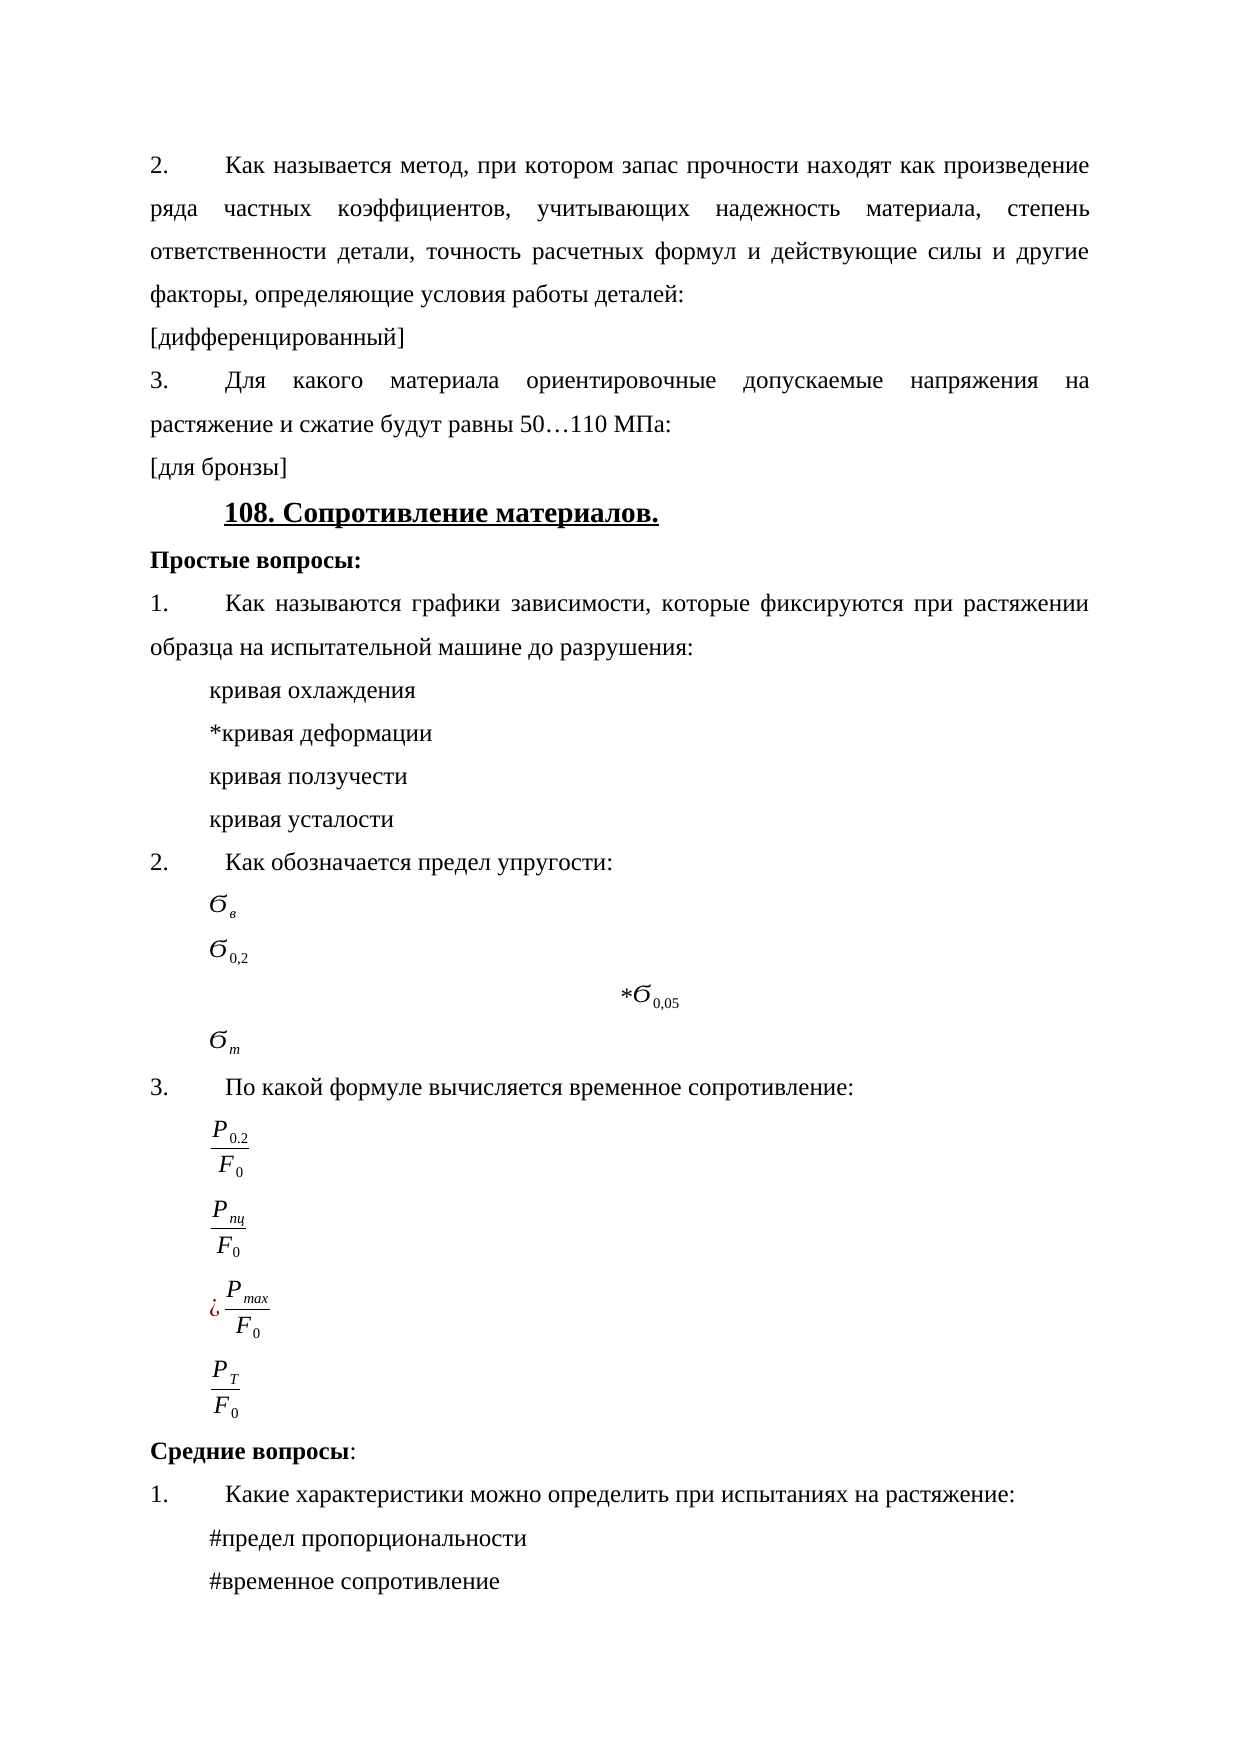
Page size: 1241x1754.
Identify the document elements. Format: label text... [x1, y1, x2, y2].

text * [209, 981, 1090, 1012]
list Средние вопросы: [150, 1436, 1090, 1465]
text 108. Сопротивление материалов. [150, 495, 1090, 528]
text *кривая деформации [209, 718, 1090, 747]
list По какой формуле вычисляется временное сопротивление: [150, 1072, 1090, 1101]
text кривая охлаждения [209, 675, 1090, 703]
list Простые вопросы: [150, 545, 1090, 574]
list Как обозначается предел упругости: [150, 847, 1090, 876]
list [для бронзы] [150, 452, 1090, 481]
list Как называются графики зависимости, которые фиксируются при растяжении образца на испытательной машине до разрушения: [150, 588, 1090, 660]
list Как называется метод, при котором запас прочности находят как произведение ряда частных коэффициентов, учитывающих надежность материала, степень ответственности детали, точность расчетных формул и действующие силы и другие факторы, определяющие условия работы деталей: [150, 150, 1090, 308]
text кривая ползучести [209, 761, 1090, 790]
list 1. Какие характеристики можно определить при испытаниях на растяжение: [150, 1479, 1090, 1508]
list #временное сопротивление [209, 1566, 1090, 1594]
list Для какого материала ориентировочные допускаемые напряжения на растяжение и сжатие будут равны 50…110 МПа: [150, 366, 1090, 437]
text кривая усталости [209, 804, 1090, 833]
list #предел пропорциональности [209, 1523, 1090, 1551]
list [дифференцированный] [150, 322, 1090, 351]
